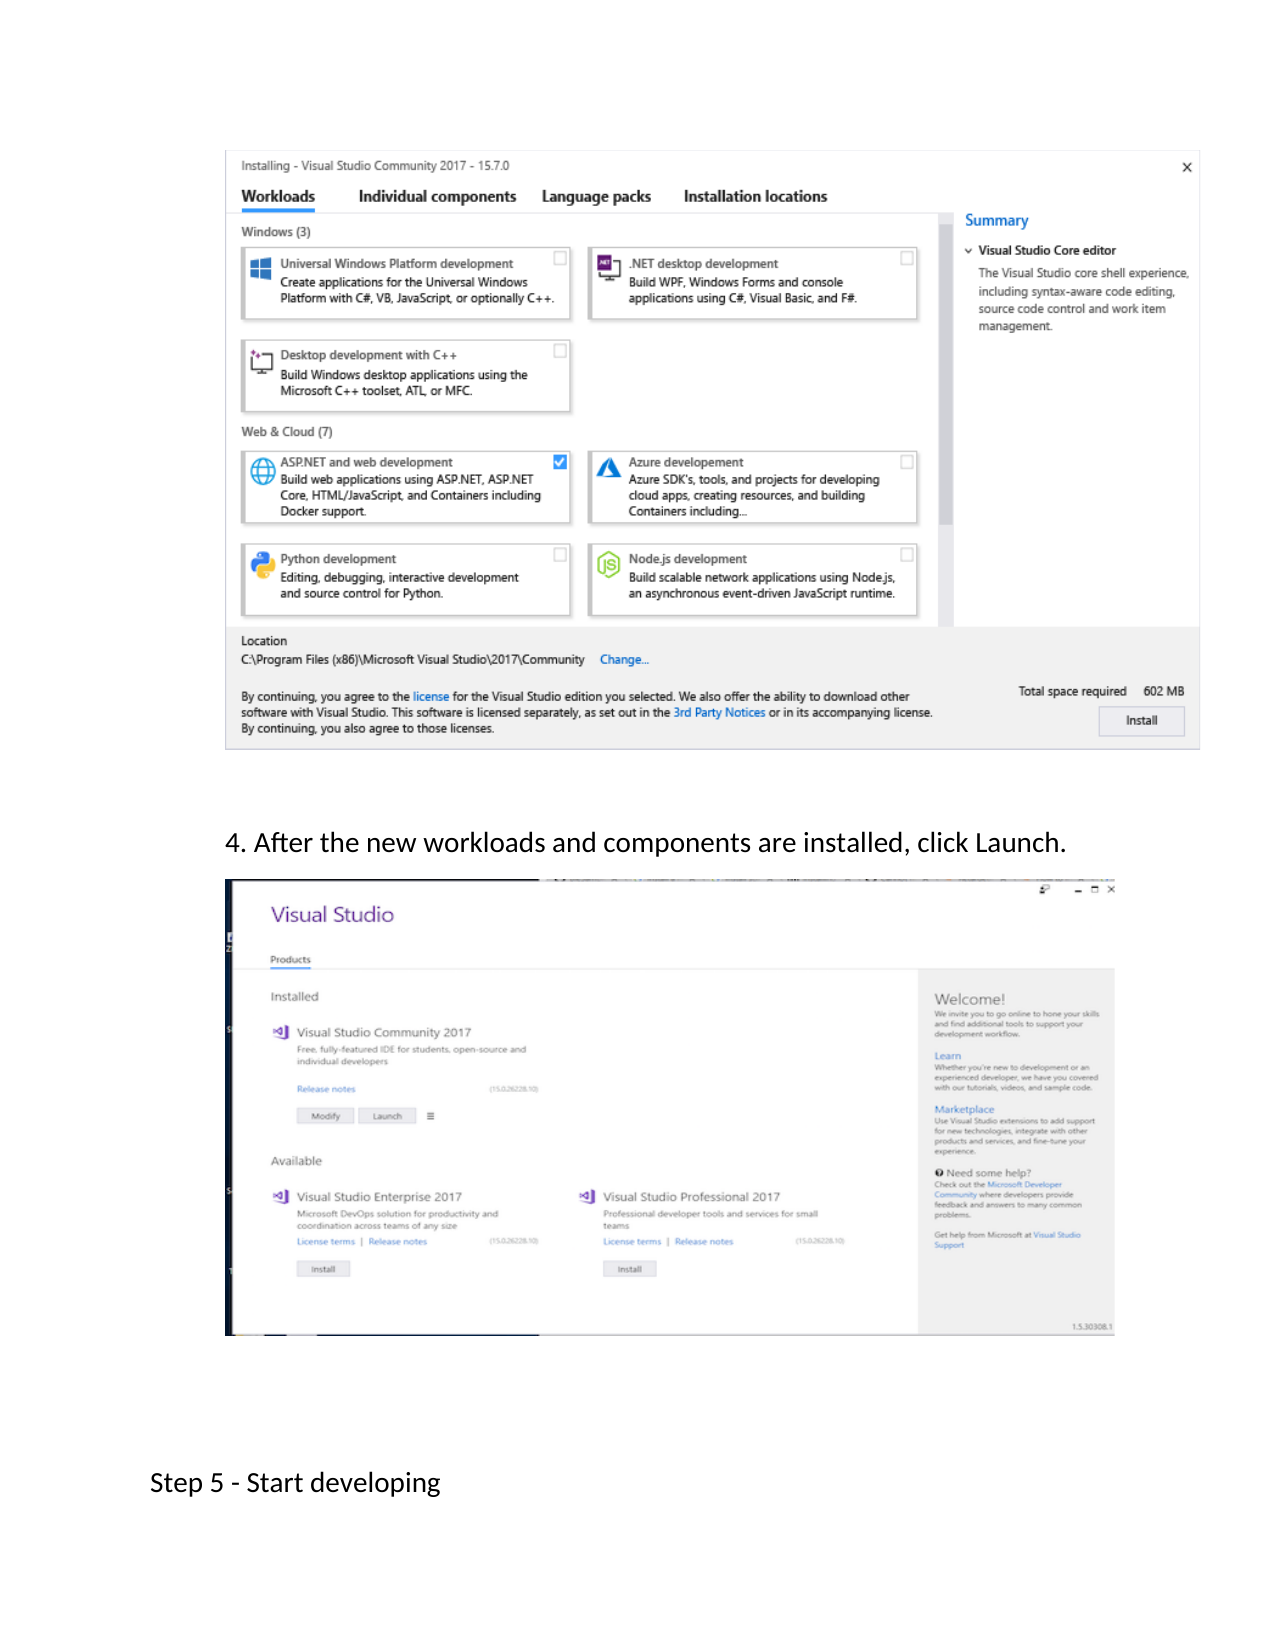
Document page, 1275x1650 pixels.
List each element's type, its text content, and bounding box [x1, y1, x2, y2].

text Step 5 - Start developing [150, 1464, 1125, 1500]
picture [225, 879, 1115, 1336]
picture [225, 150, 1200, 750]
text 4. After the new workloads and components are installed, click Launch. [150, 824, 1125, 859]
